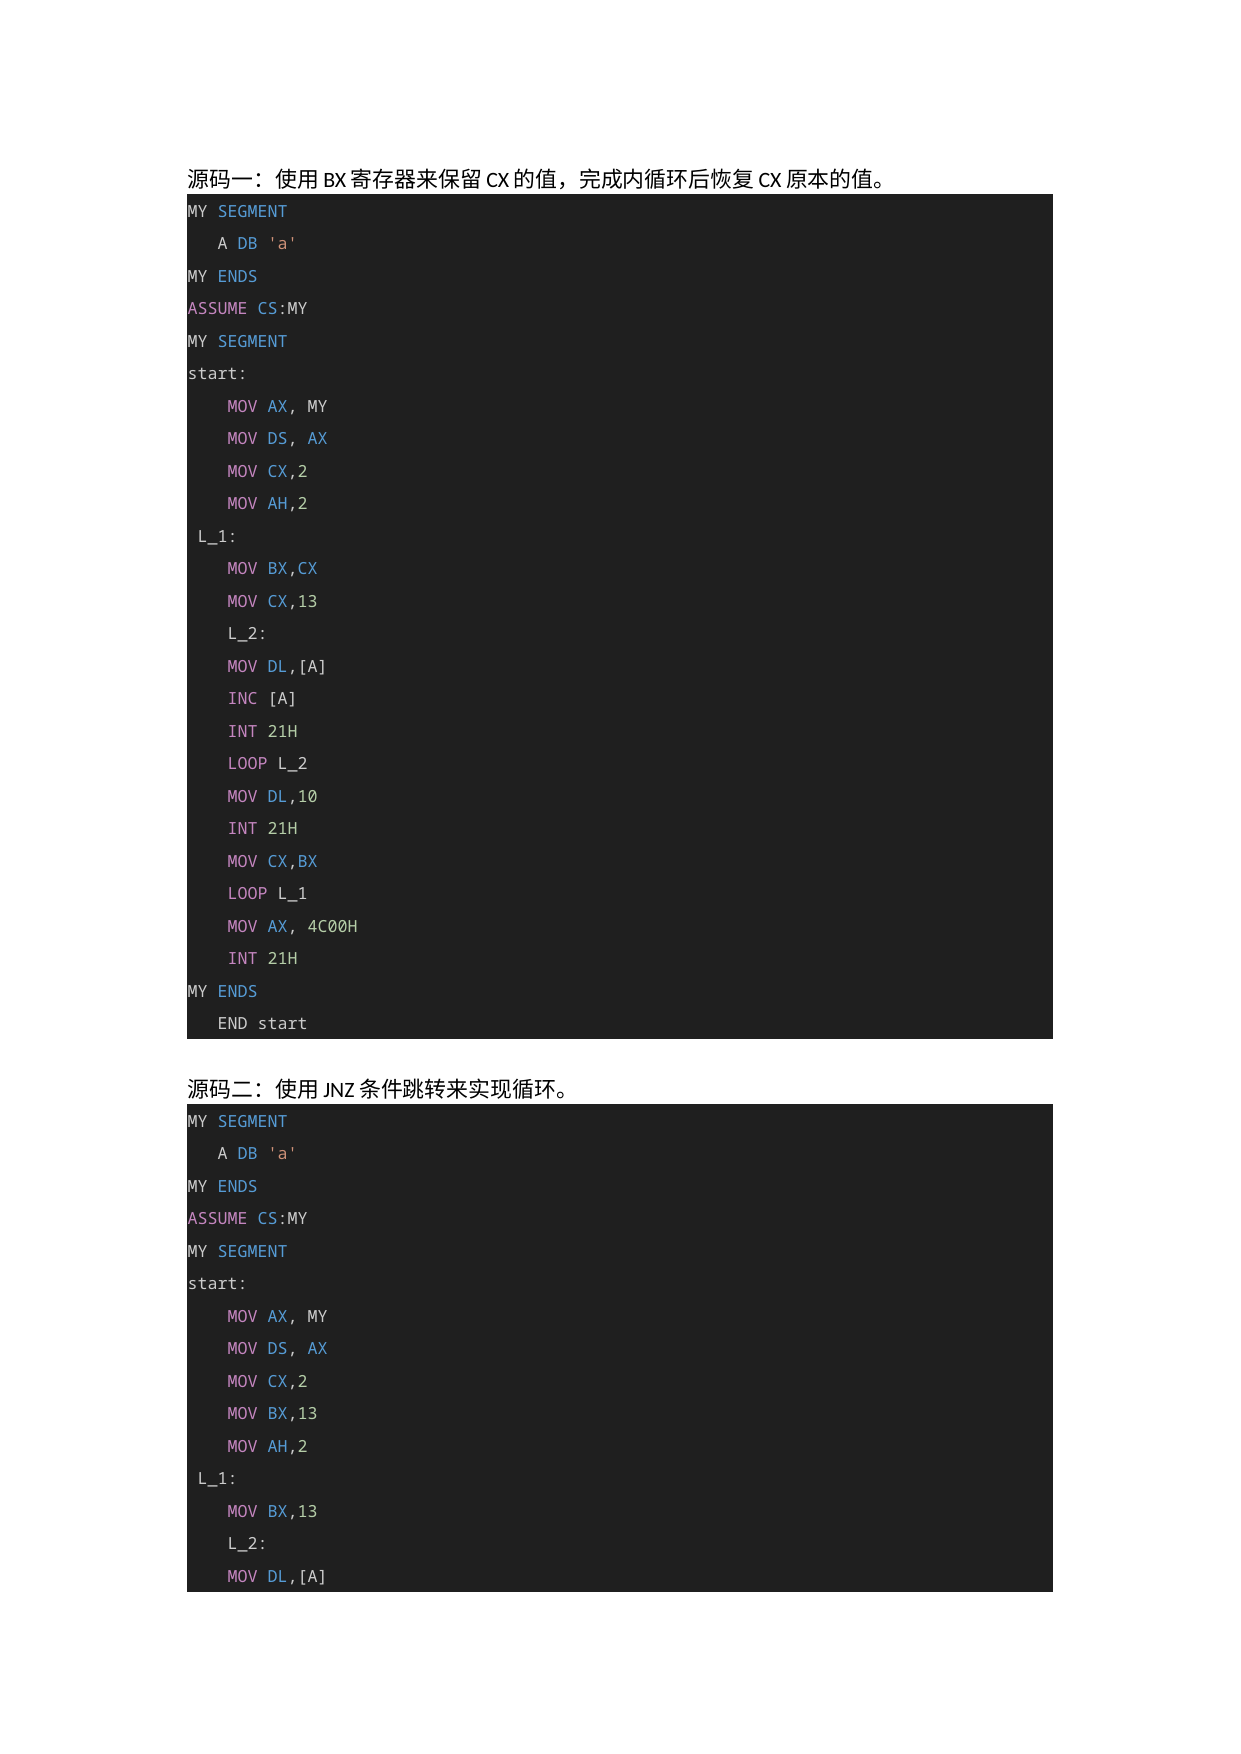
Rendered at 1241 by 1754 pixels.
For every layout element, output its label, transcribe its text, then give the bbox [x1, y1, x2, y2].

text 源码二：使用JNZ条件跳转来实现循环。 [187, 1072, 1053, 1104]
text MY ENDS [187, 259, 1053, 292]
text ASSUME CS:MY [187, 1202, 1053, 1234]
text MOV CX,2 [187, 454, 1053, 487]
text MY SEGMENT [187, 194, 1053, 227]
text MOV CX,2 [187, 1364, 1053, 1397]
text A DB 'a' [187, 227, 1053, 259]
text MY ENDS [187, 1169, 1053, 1202]
text MOV CX,BX [187, 844, 1053, 877]
text MOV AH,2 [187, 487, 1053, 519]
text L_1: [187, 519, 1053, 552]
text MOV DS, AX [187, 422, 1053, 454]
text END start [187, 1007, 1053, 1039]
text 源码一：使用BX寄存器来保留CX的值，完成内循环后恢复CX原本的值。 [187, 162, 1053, 194]
text MOV BX,CX [187, 552, 1053, 584]
text MY SEGMENT [187, 324, 1053, 357]
text INT 21H [187, 812, 1053, 844]
text ASSUME CS:MY [187, 292, 1053, 324]
text MOV AX, 4C00H [187, 909, 1053, 942]
text LOOP L_2 [187, 747, 1053, 779]
text A DB 'a' [187, 1137, 1053, 1169]
text INT 21H [187, 714, 1053, 747]
text MY ENDS [187, 974, 1053, 1007]
text MOV DL,[A] [187, 649, 1053, 682]
text MOV BX,13 [187, 1494, 1053, 1527]
text start: [187, 357, 1053, 389]
text INT 21H [187, 942, 1053, 974]
text L_2: [187, 1527, 1053, 1559]
text L_2: [187, 617, 1053, 649]
text start: [187, 1267, 1053, 1299]
text MOV AH,2 [187, 1429, 1053, 1462]
text MY SEGMENT [187, 1104, 1053, 1137]
text MOV AX, MY [187, 389, 1053, 422]
text MOV AX, MY [187, 1299, 1053, 1332]
text INC [A] [187, 682, 1053, 714]
text L_1: [187, 1462, 1053, 1494]
text MOV DL,10 [187, 779, 1053, 812]
text MOV DS, AX [187, 1332, 1053, 1364]
text LOOP L_1 [187, 877, 1053, 909]
text MOV BX,13 [187, 1397, 1053, 1429]
text MOV DL,[A] [187, 1559, 1053, 1592]
text MOV CX,13 [187, 584, 1053, 617]
text MY SEGMENT [187, 1234, 1053, 1267]
